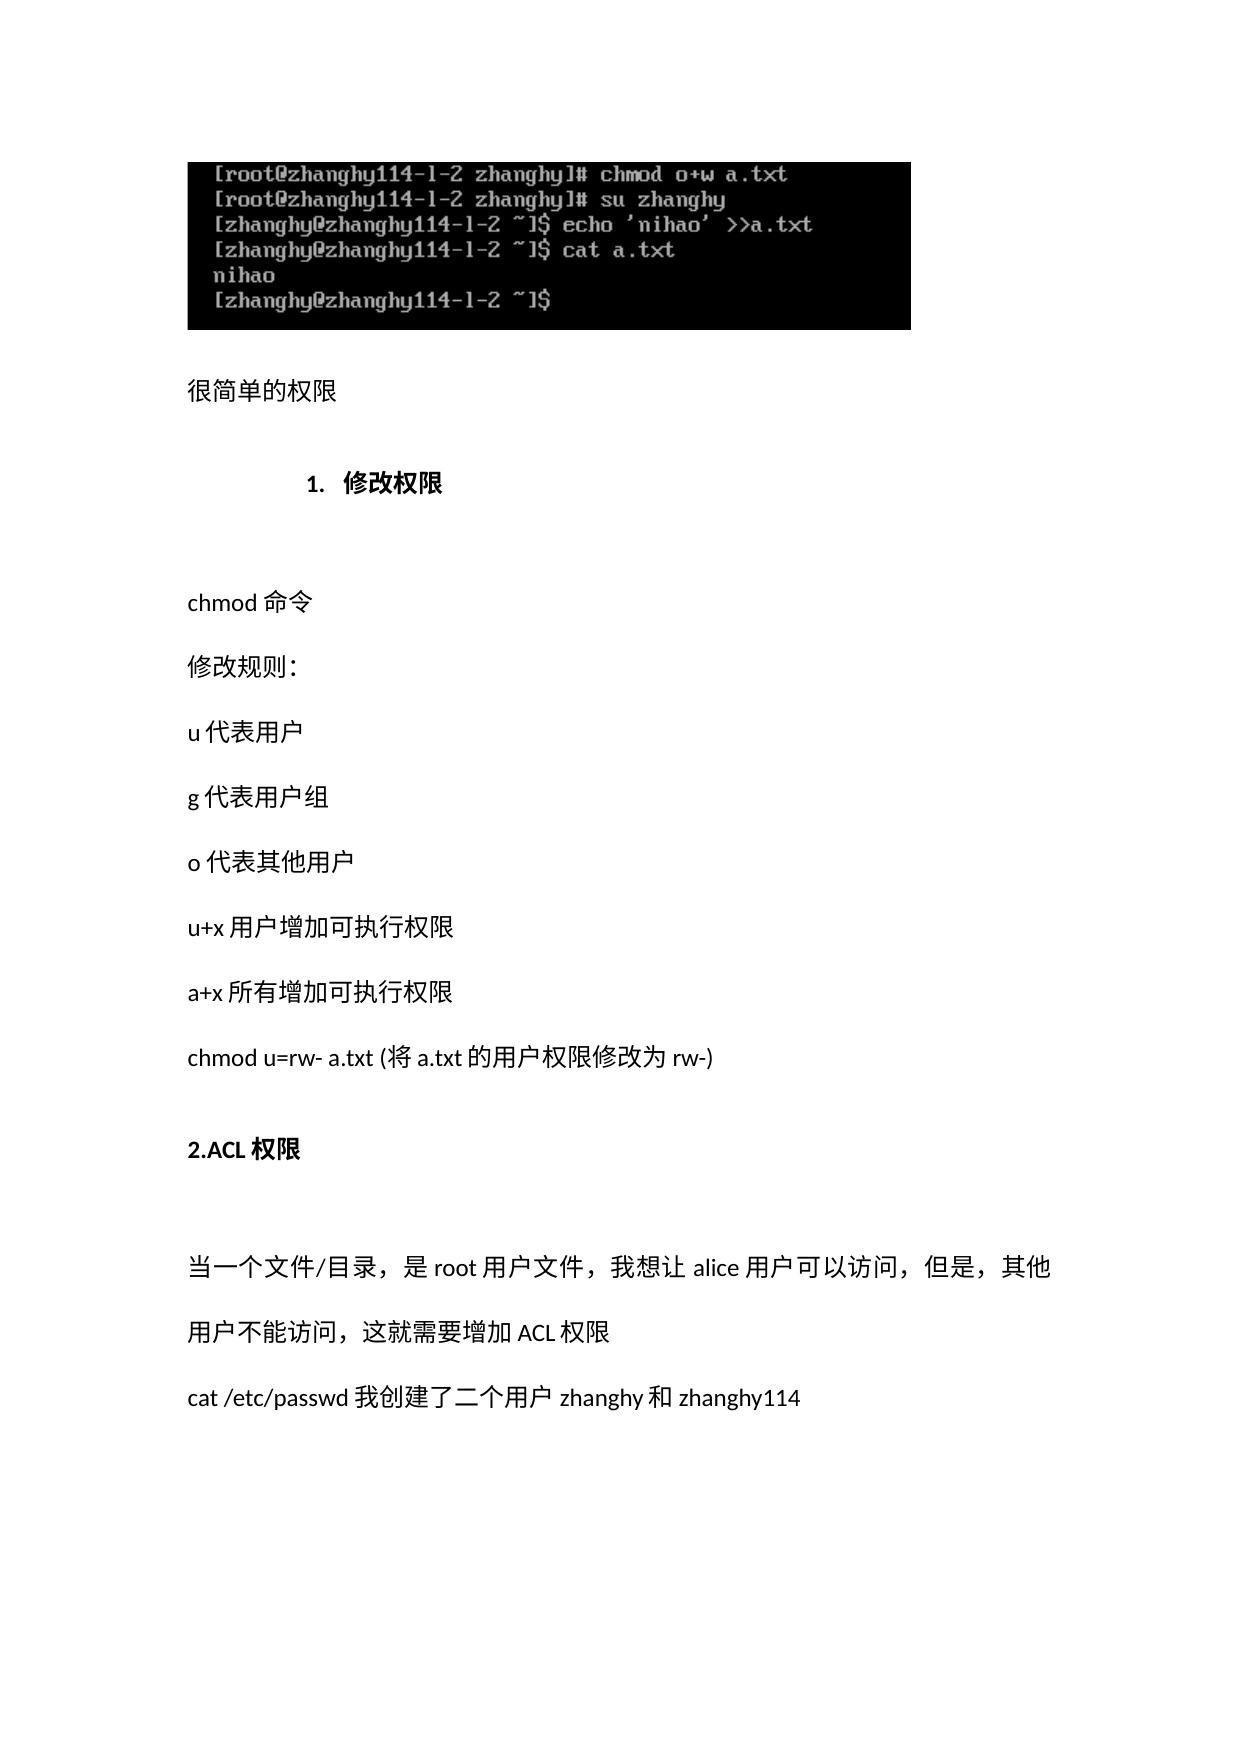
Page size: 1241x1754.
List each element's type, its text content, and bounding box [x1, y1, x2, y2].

text u代表用户 [187, 698, 1053, 763]
text 很简单的权限 [187, 357, 1053, 422]
subtitle 2.ACL权限 [187, 1115, 1053, 1180]
subtitle 修改权限 [306, 449, 1053, 514]
text 当一个文件/目录，是root用户文件，我想让alice用户可以访问，但是，其他用户不能访问，这就需要增加ACL权限 [187, 1233, 1053, 1363]
text cat /etc/passwd 我创建了二个用户zhanghy和zhanghy114 [187, 1363, 1053, 1428]
text a+x 所有增加可执行权限 [187, 958, 1053, 1023]
text chmod u=rw- a.txt (将a.txt的用户权限修改为rw-) [187, 1023, 1053, 1088]
picture [187, 162, 911, 330]
text 修改规则： [187, 633, 1053, 698]
text u+x 用户增加可执行权限 [187, 893, 1053, 958]
text chmod 命令 [187, 568, 1053, 633]
text g代表用户组 [187, 763, 1053, 828]
text o代表其他用户 [187, 828, 1053, 893]
